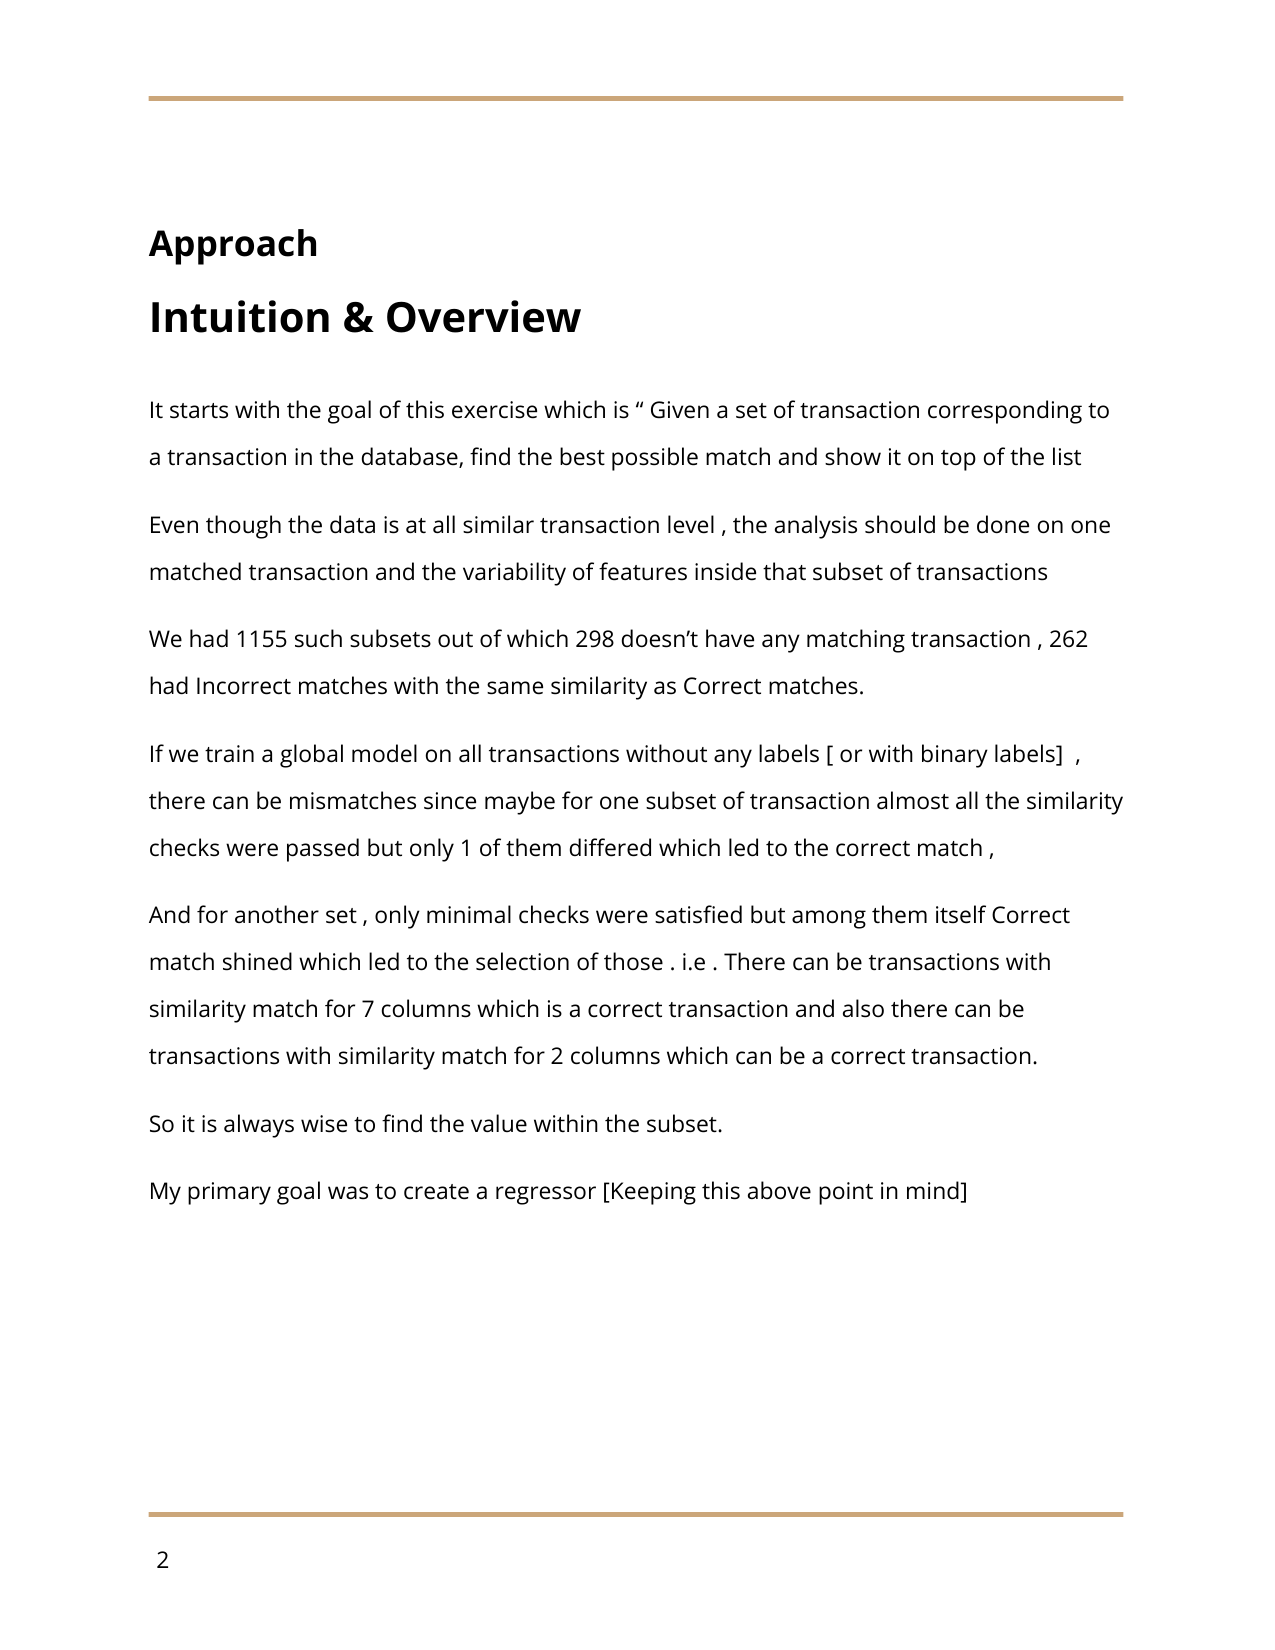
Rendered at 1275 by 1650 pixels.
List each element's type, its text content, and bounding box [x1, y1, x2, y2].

picture [148, 96, 1124, 101]
text My primary goal was to create a regressor [Keeping this above point in mind] [148, 1175, 1125, 1207]
subtitle Approach [148, 219, 1125, 267]
text So it is always wise to find the value within the subset. [148, 1108, 1125, 1139]
text If we train a global model on all transactions without any labels [ or with binary labels] , there can be mismatches since maybe for one subset of transaction almost all the similarity checks were passed but only 1 of them differed which led to the correct match , [148, 738, 1125, 863]
text Intuition & Overview [148, 288, 1125, 345]
text It starts with the goal of this exercise which is “ Given a set of transaction corresponding to a transaction in the database, find the best possible match and show it on top of the list [148, 394, 1125, 472]
text Even though the data is at all similar transaction level , the analysis should be done on one matched transaction and the variability of features inside that subset of transactions [148, 509, 1125, 587]
picture [148, 1512, 1124, 1517]
text And for another set , only minimal checks were satisfied but among them itself Correct match shined which led to the selection of those . i.e . There can be transactions with similarity match for 7 columns which is a correct transaction and also there can be transactions with similarity match for 2 columns which can be a correct transaction. [148, 899, 1125, 1071]
text We had 1155 such subsets out of which 298 doesn’t have any matching transaction , 262 had Incorrect matches with the same similarity as Correct matches. [148, 623, 1125, 701]
